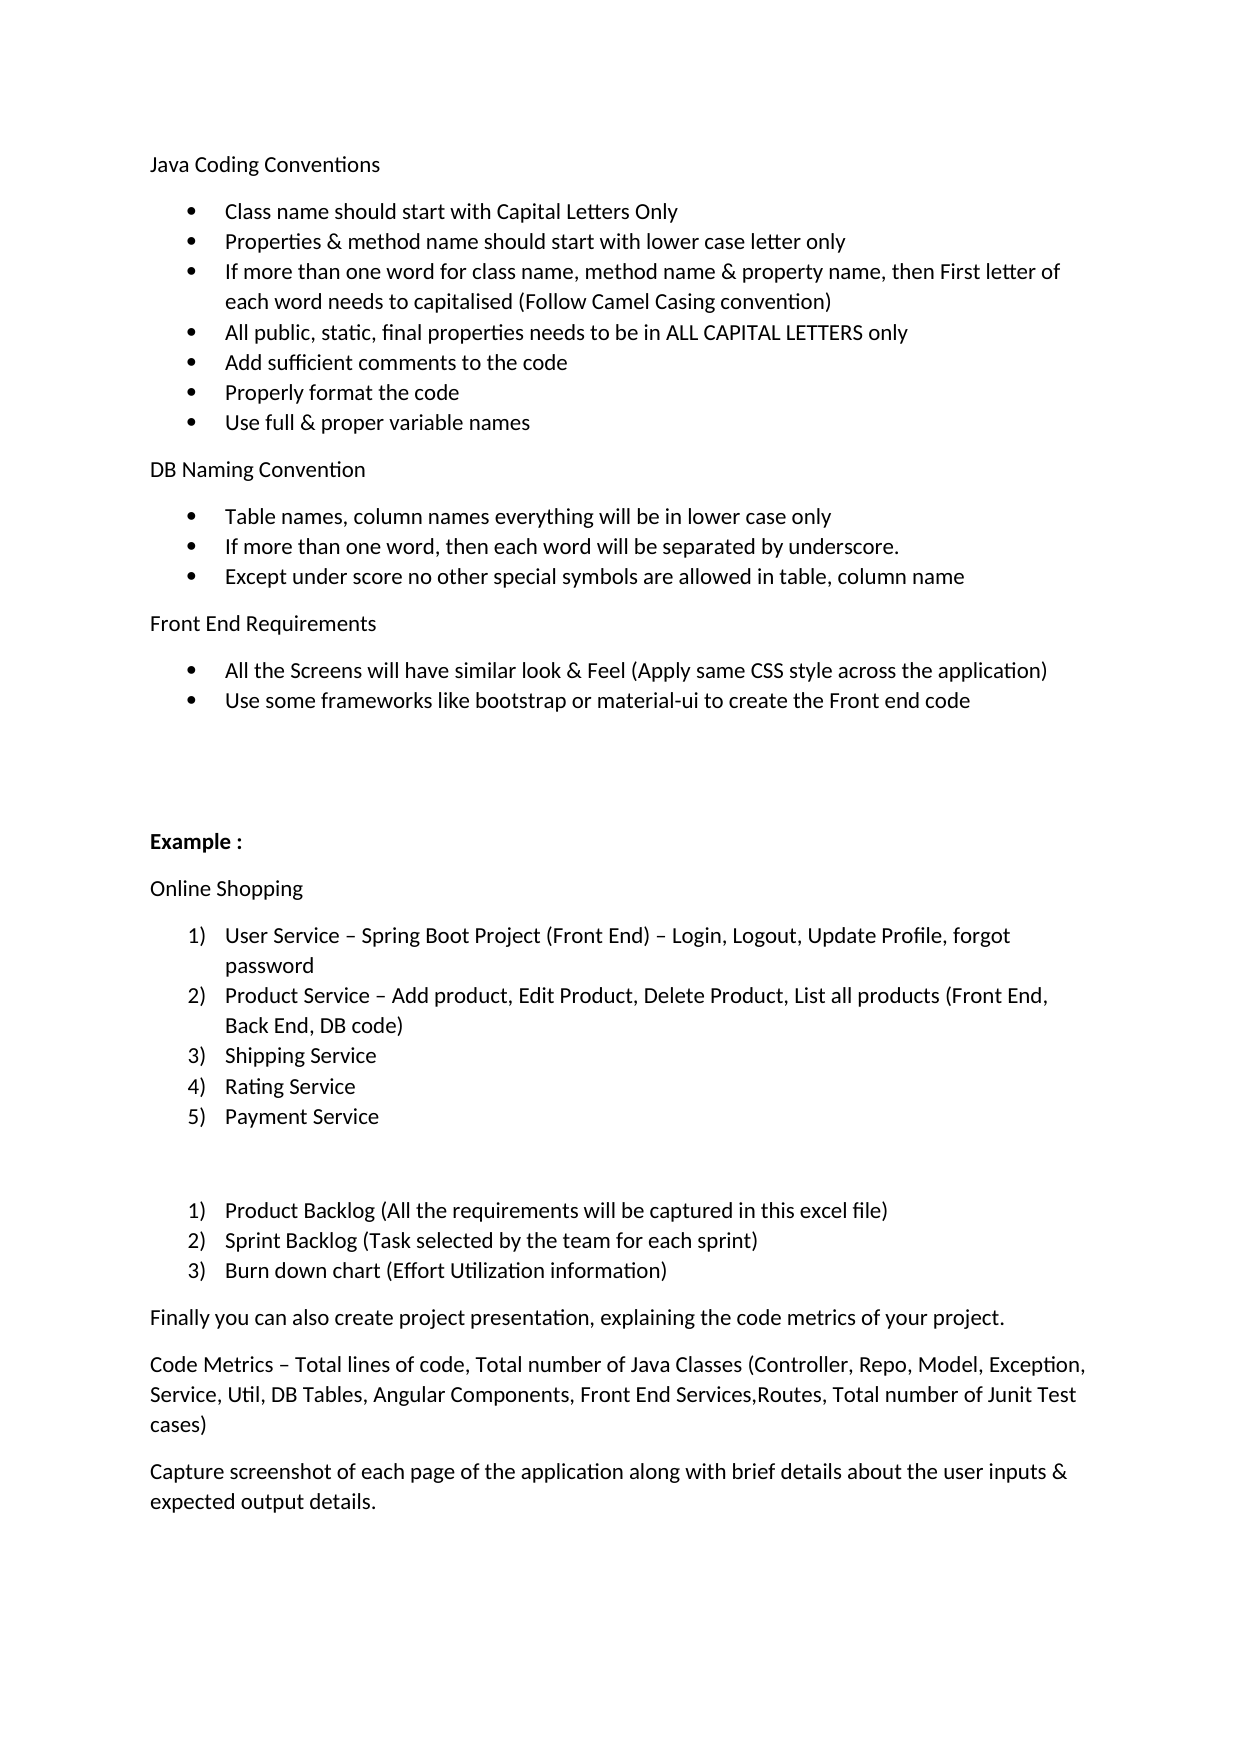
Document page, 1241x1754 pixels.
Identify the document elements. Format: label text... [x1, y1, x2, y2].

list Payment Service [187, 1102, 1090, 1130]
text Front End Requirements [150, 609, 1090, 637]
list Shipping Service [187, 1042, 1090, 1070]
text Capture screenshot of each page of the application along with brief details about the user inputs & expected output details. [150, 1457, 1090, 1516]
list Except under score no other special symbols are allowed in table, column name [187, 562, 1090, 591]
list Use full & proper variable names [187, 408, 1090, 436]
list User Service – Spring Boot Project (Front End) – Login, Logout, Update Profile, forgot password [187, 921, 1090, 979]
list Table names, column names everything will be in lower case only [187, 502, 1090, 530]
list If more than one word for class name, method name & property name, then First letter of each word needs to capitalised (Follow Camel Casing convention) [187, 257, 1090, 316]
list Properly format the code [187, 378, 1090, 406]
text Finally you can also create project presentation, explaining the code metrics of your project. [150, 1303, 1090, 1331]
list Rating Service [187, 1072, 1090, 1100]
list Burn down chart (Effort Utilization information) [187, 1256, 1090, 1284]
list Sprint Backlog (Task selected by the team for each sprint) [187, 1226, 1090, 1254]
list Product Backlog (All the requirements will be captured in this excel file) [187, 1196, 1090, 1224]
text Java Coding Conventions [150, 150, 1090, 178]
list Add sufficient comments to the code [187, 348, 1090, 376]
text Online Shopping [150, 874, 1090, 902]
text DB Naming Convention [150, 455, 1090, 483]
list Properties & method name should start with lower case letter only [187, 227, 1090, 255]
text Example : [150, 827, 1090, 855]
text Code Metrics – Total lines of code, Total number of Java Classes (Controller, Repo, Model, Exception, Service, Util, DB Tables, Angular Components, Front End Services,Routes, Total number of Junit Test cases) [150, 1350, 1090, 1438]
list Product Service – Add product, Edit Product, Delete Product, List all products (Front End, Back End, DB code) [187, 981, 1090, 1039]
list If more than one word, then each word will be separated by underscore. [187, 532, 1090, 560]
list Class name should start with Capital Letters Only [187, 197, 1090, 225]
list All the Screens will have similar look & Feel (Apply same CSS style across the application) [187, 656, 1090, 684]
list Use some frameworks like bootstrap or material-ui to create the Front end code [187, 686, 1090, 714]
list All public, static, final properties needs to be in ALL CAPITAL LETTERS only [187, 318, 1090, 346]
